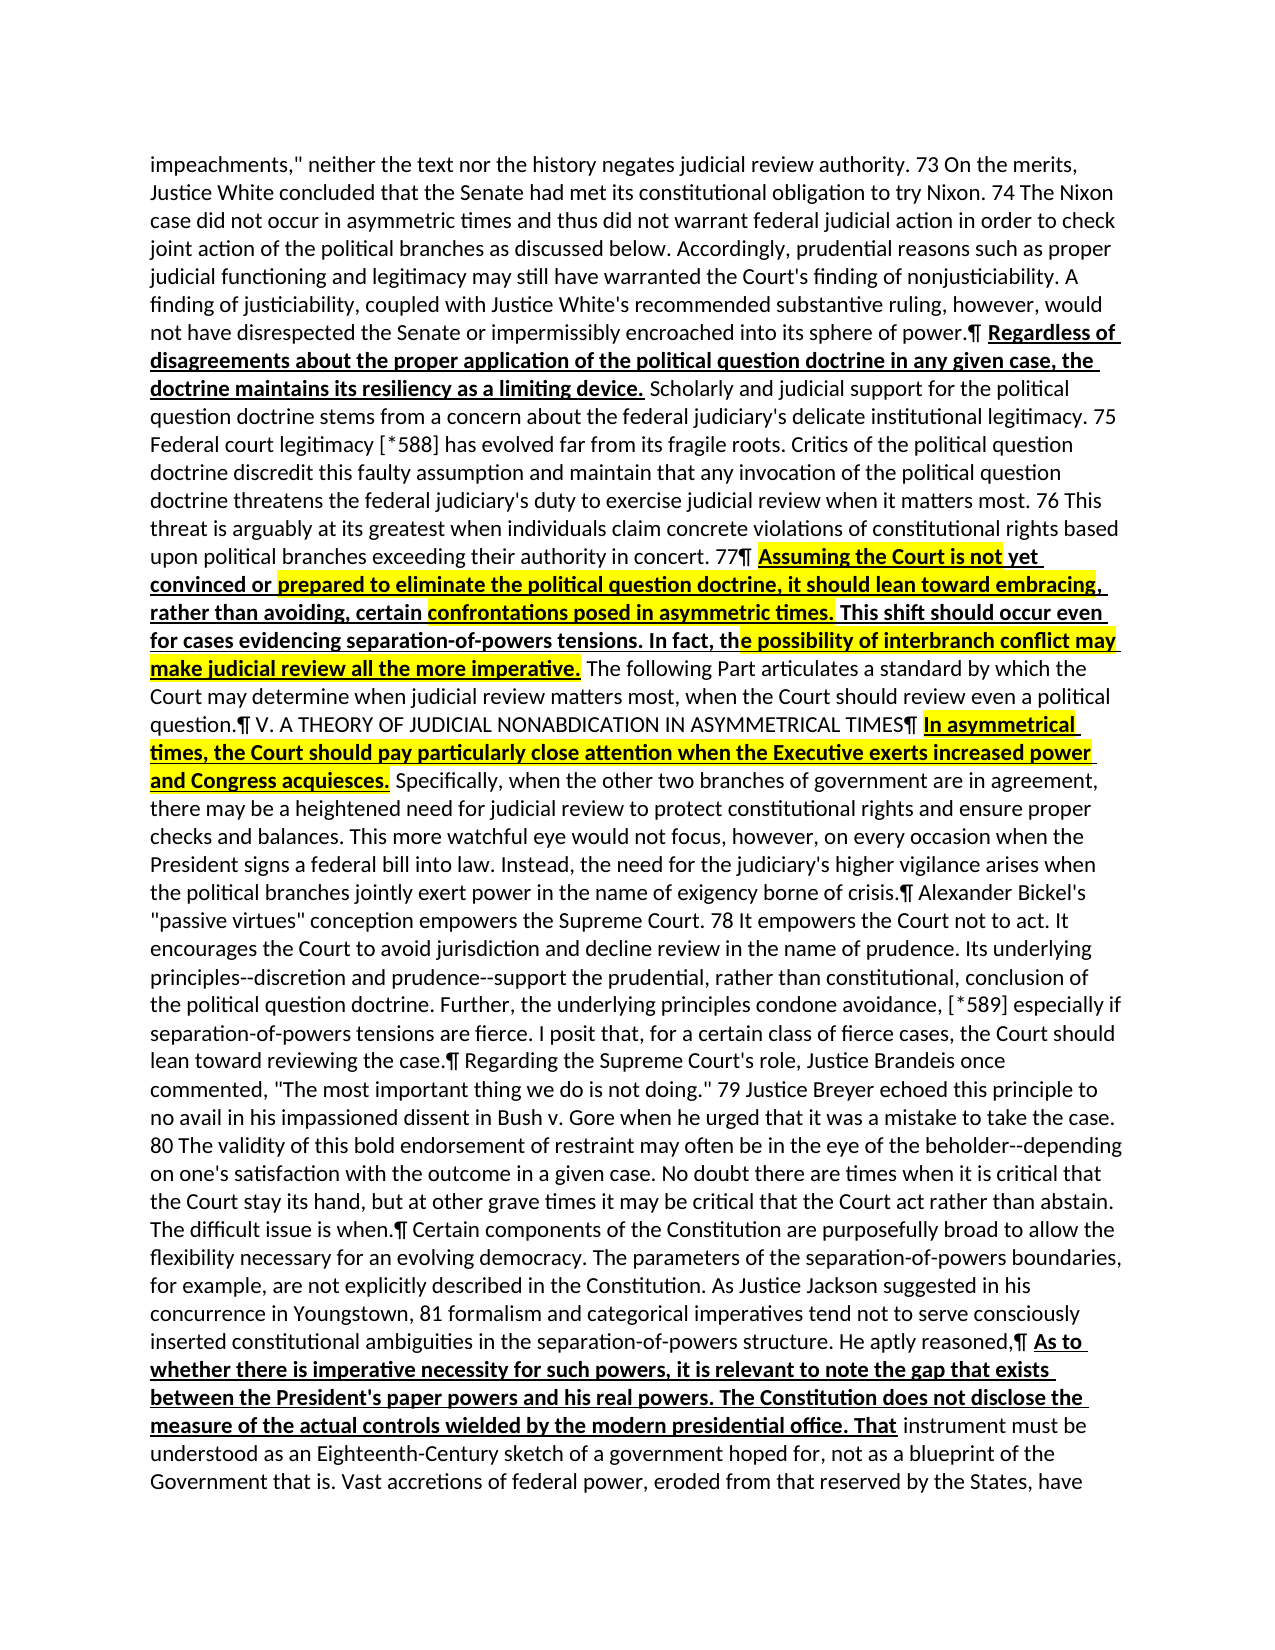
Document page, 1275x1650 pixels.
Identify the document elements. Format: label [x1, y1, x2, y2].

text [150, 150, 1125, 1495]
